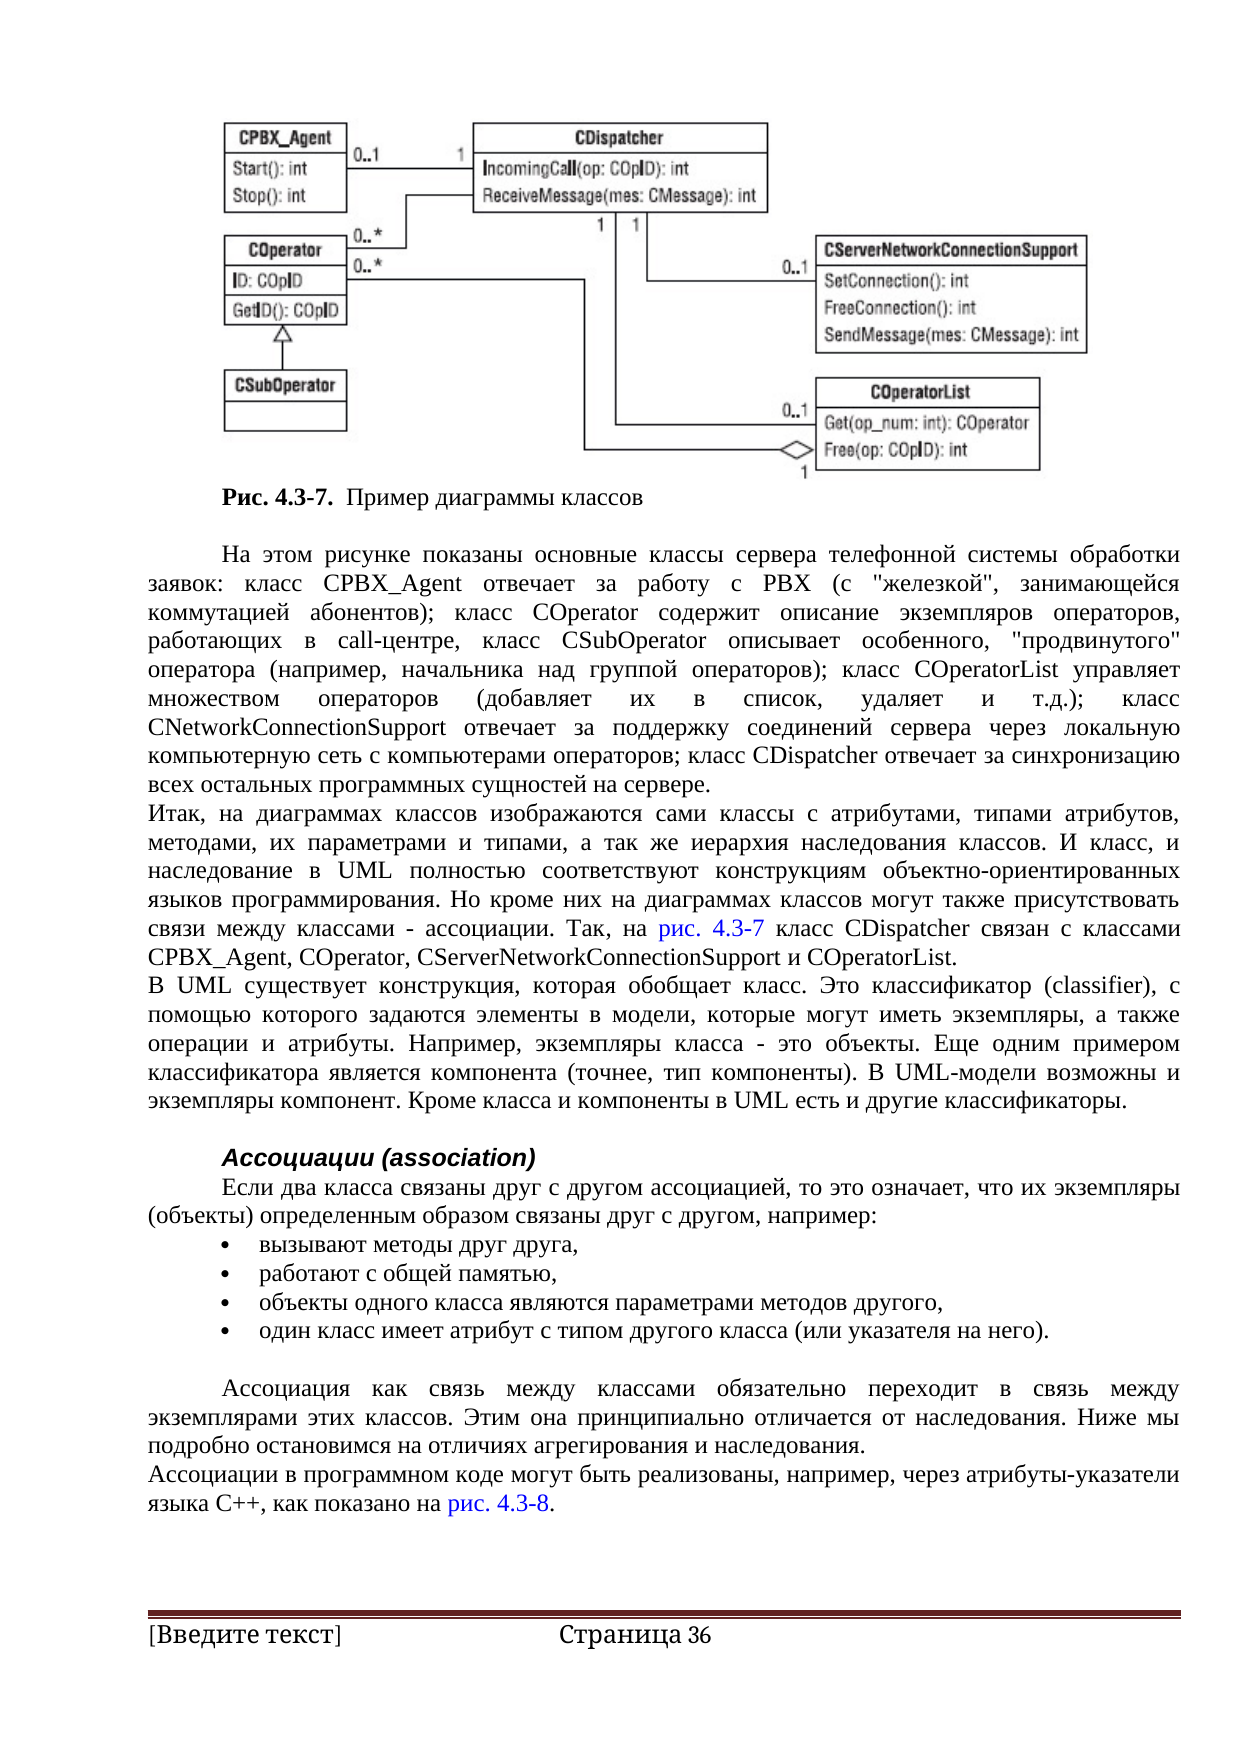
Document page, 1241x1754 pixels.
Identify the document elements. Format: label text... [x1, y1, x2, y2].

text Итак, на диаграммах классов изображаются сами классы с атрибутами, типами атрибутов, методами, их параметрами и типами, а так же иерархия наследования классов. И класс, и наследование в UML полностью соответствуют конструкциям объектно-ориентированных языков программирования. Но кроме них на диаграммах классов могут также присутствовать связи между классами - ассоциации. Так, на рис. 4.3-7 класс CDispatcher связан с классами CPBX_Agent, COperator, CServerNetworkConnectionSupport и COperatorList. [148, 798, 1181, 971]
text В UML существует конструкция, которая обобщает класс. Это классификатор (classifier), с помощью которого задаются элементы в модели, которые могут иметь экземпляры, а также операции и атрибуты. Например, экземпляры класса - это объекты. Еще одним примером классификатора является компонента (точнее, тип компоненты). В UML-модели возможны и экземпляры компонент. Кроме класса и компоненты в UML есть и другие классификаторы. [148, 971, 1181, 1114]
list работают с общей памятью, [221, 1258, 1181, 1287]
list объекты одного класса являются параметрами методов другого, [221, 1287, 1181, 1316]
text Рис. 4.3-7. Пример диаграммы классов [148, 482, 1181, 511]
text На этом рисунке показаны основные классы сервера телефонной системы обработки заявок: класс CPBX_Agent отвечает за работу с PBX (с "железкой", занимающейся коммутацией абонентов); класс COperator содержит описание экземпляров операторов, работающих в call-центре, класс CSubOperator описывает особенного, "продвинутого" оператора (например, начальника над группой операторов); класс COperatorList управляет множеством операторов (добавляет их в список, удаляет и т.д.); класс CNetworkConnectionSupport отвечает за поддержку соединений сервера через локальную компьютерную сеть с компьютерами операторов; класс CDispatсher отвечает за синхронизацию всех остальных программных сущностей на сервере. [148, 539, 1181, 798]
text Ассоциация как связь между классами обязательно переходит в связь между экземплярами этих классов. Этим она принципиально отличается от наследования. Ниже мы подробно остановимся на отличиях агрегирования и наследования. [148, 1373, 1181, 1459]
text Ассоциации (association) [148, 1143, 1181, 1172]
list вызывают методы друг друга, [221, 1229, 1181, 1258]
list один класс имеет атрибут с типом другого класса (или указателя на него). [221, 1316, 1181, 1344]
text Ассоциации в программном коде могут быть реализованы, например, через атрибуты-указатели языка C++, как показано на рис. 4.3-8. [148, 1459, 1181, 1517]
picture [221, 118, 1094, 482]
text Если два класса связаны друг с другом ассоциацией, то это означает, что их экземпляры (объекты) определенным образом связаны друг с другом, например: [148, 1172, 1181, 1229]
